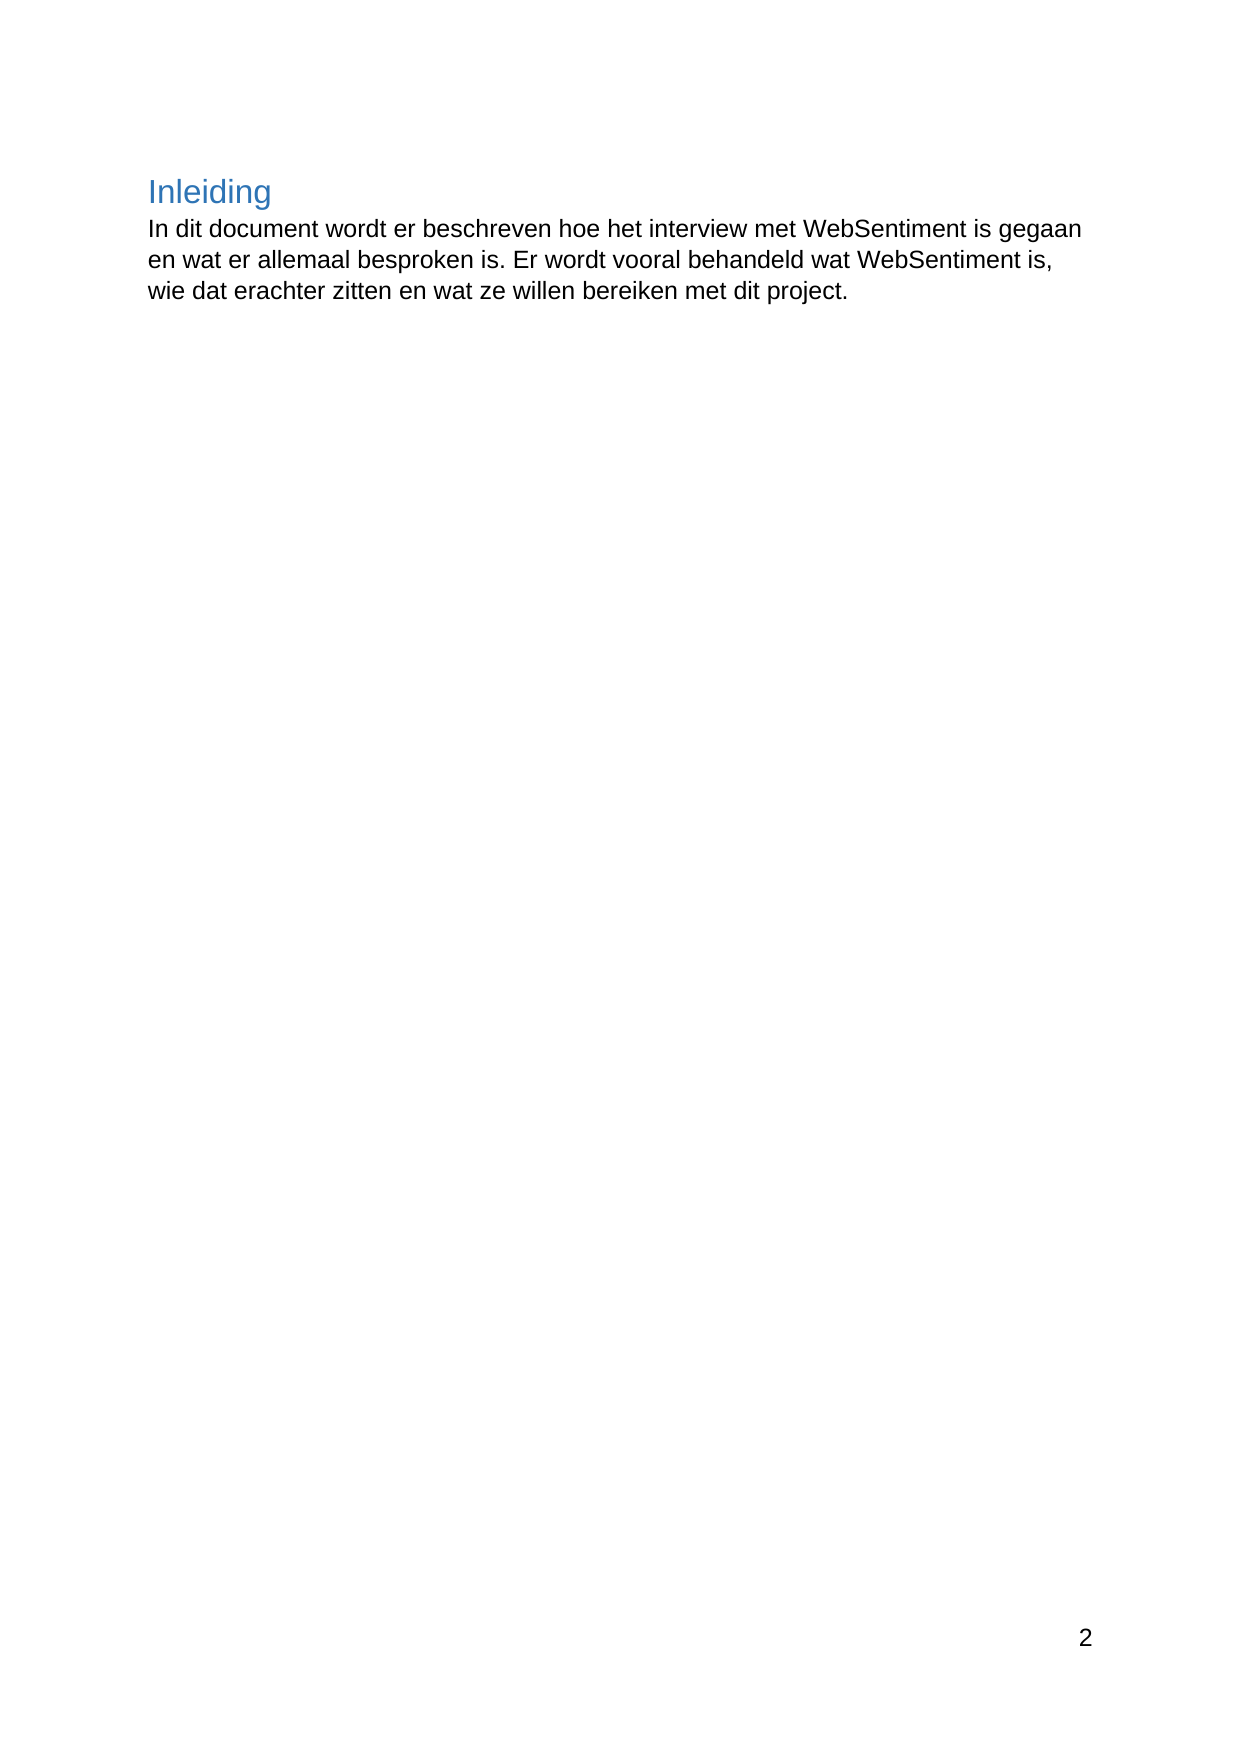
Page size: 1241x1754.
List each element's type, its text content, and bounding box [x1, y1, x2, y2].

text In dit document wordt er beschreven hoe het interview met WebSentiment is gegaan en wat er allemaal besproken is. Er wordt vooral behandeld wat WebSentiment is, wie dat erachter zitten en wat ze willen bereiken met dit project. [148, 214, 1093, 305]
subtitle Inleiding [148, 173, 1093, 211]
